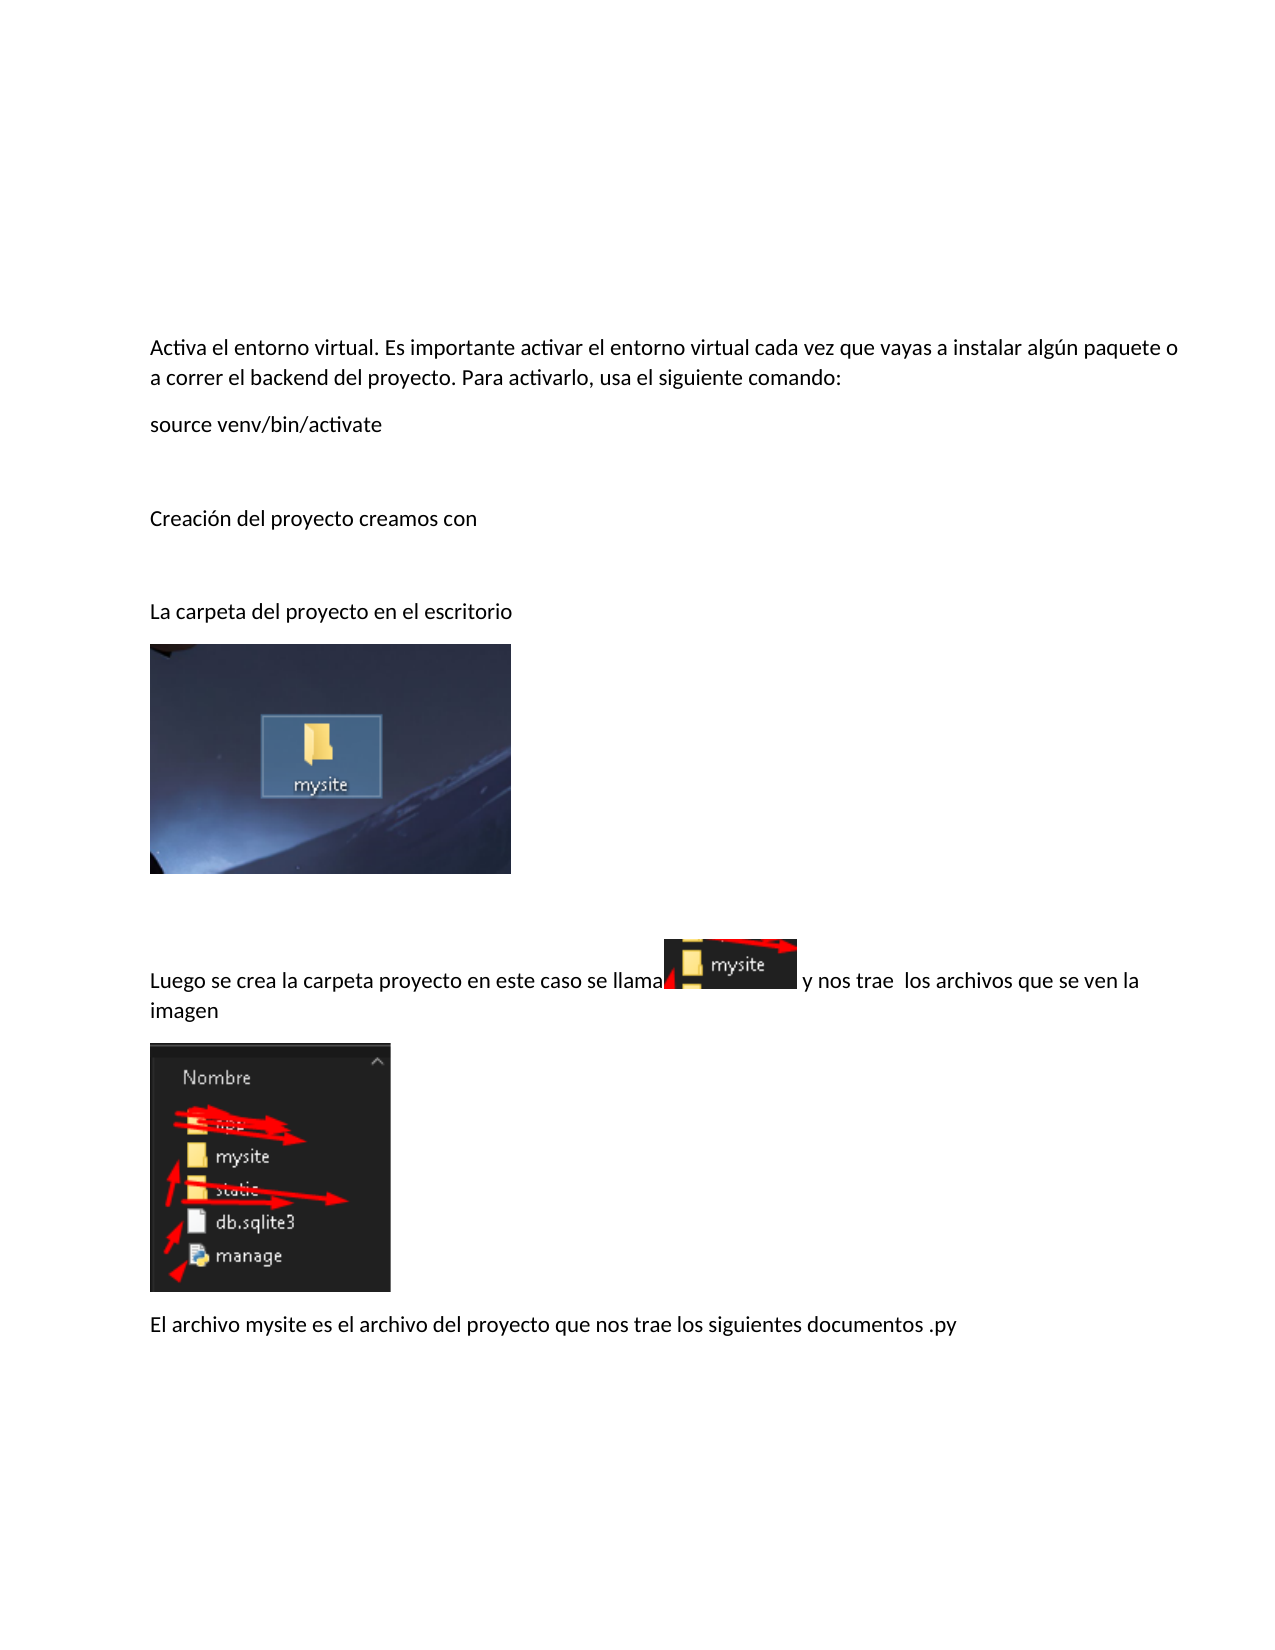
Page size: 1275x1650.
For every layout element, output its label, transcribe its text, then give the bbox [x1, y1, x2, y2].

text Creación del proyecto creamos con [150, 504, 1195, 532]
picture [150, 1043, 391, 1292]
text El archivo mysite es el archivo del proyecto que nos trae los siguientes documentos .py [150, 1310, 1195, 1338]
text La carpeta del proyecto en el escritorio [150, 597, 1195, 626]
text Luego se crea la carpeta proyecto en este caso se llama y nos trae los archivos que se ven la imagen [150, 940, 1195, 1024]
text source venv/bin/activate [150, 410, 1195, 438]
picture [664, 939, 797, 989]
text Activa el entorno virtual. Es importante activar el entorno virtual cada vez que vayas a instalar algún paquete o a correr el backend del proyecto. Para activarlo, usa el siguiente comando: [150, 333, 1195, 391]
picture [150, 644, 511, 874]
